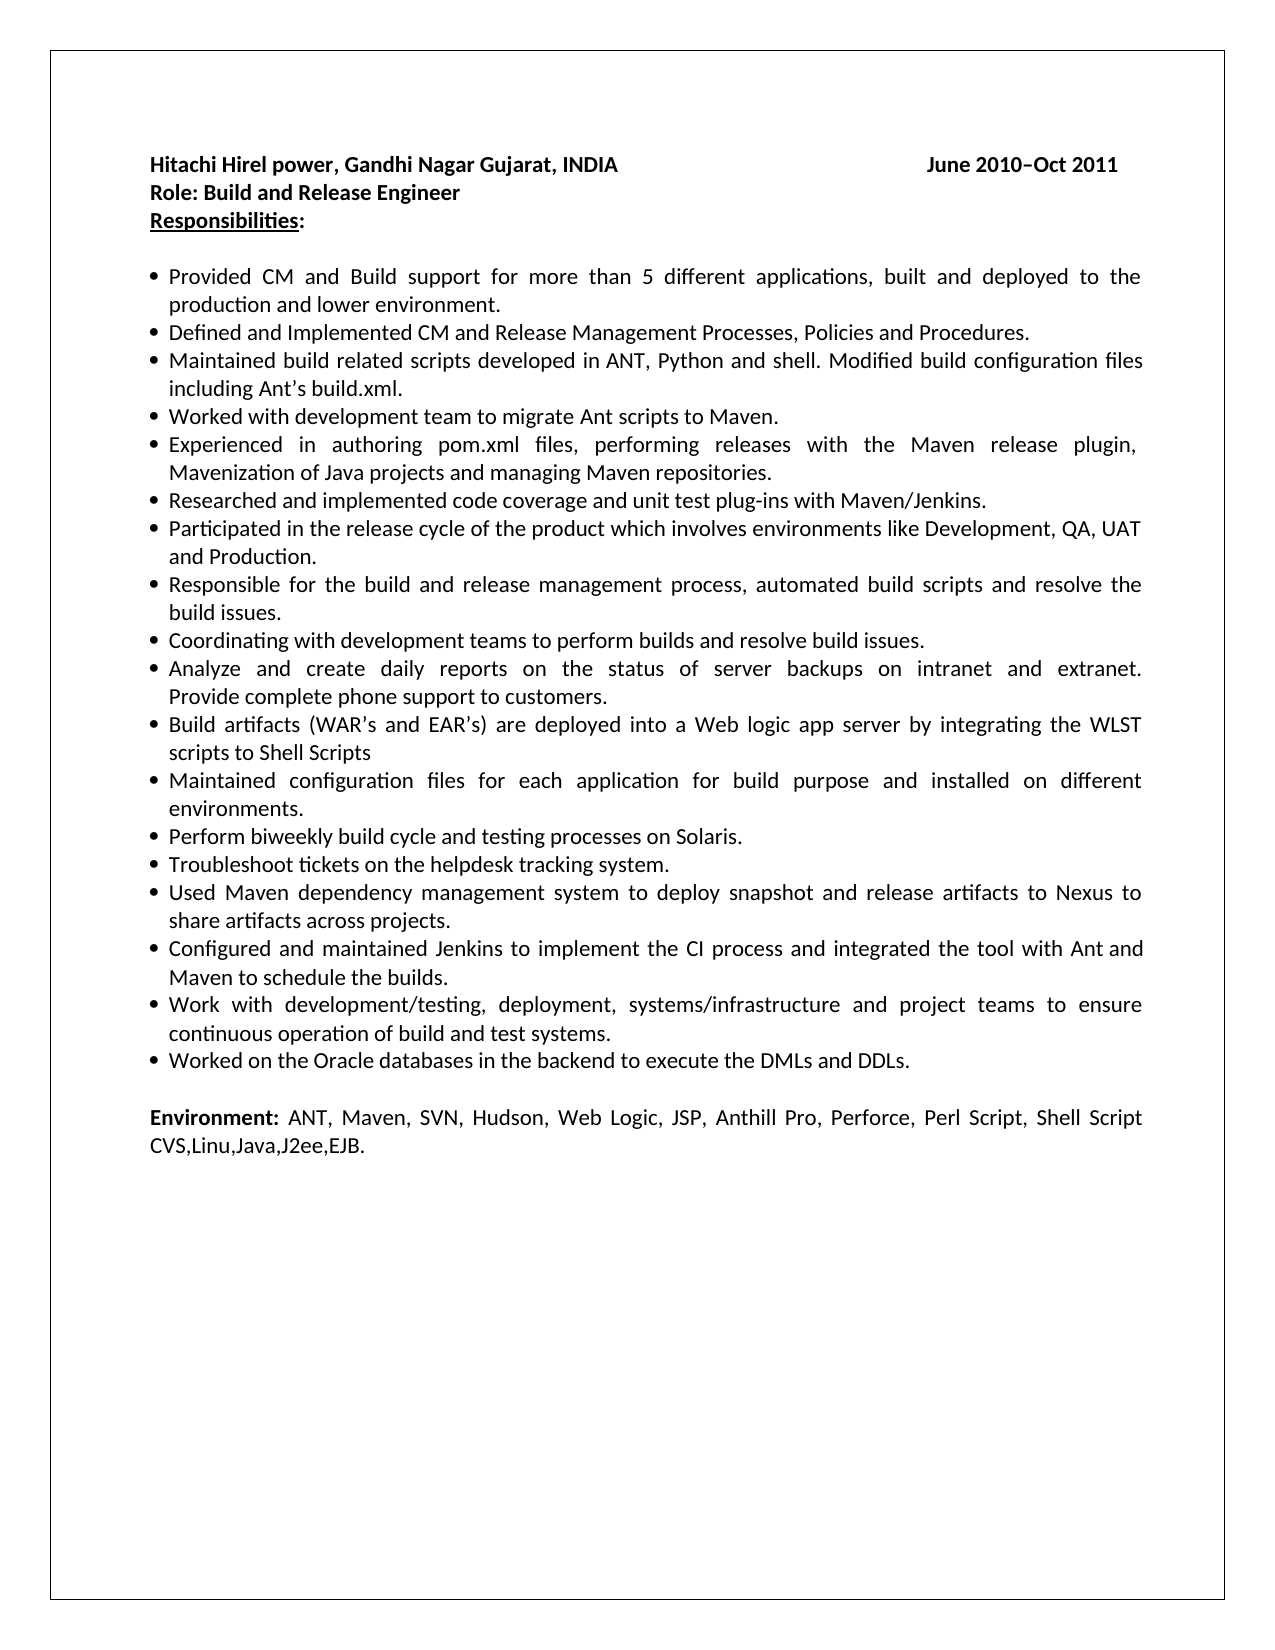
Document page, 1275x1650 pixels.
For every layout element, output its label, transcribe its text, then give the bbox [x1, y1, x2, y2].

text Hitachi Hirel power, Gandhi Nagar Gujarat, INDIA June 2010–Oct 2011 [150, 150, 1125, 178]
list Analyze and create daily reports on the status of server backups on intranet and extranet. Provide complete phone support to customers. [150, 654, 1144, 710]
list Worked with development team to migrate Ant scripts to Maven. [150, 402, 1144, 430]
list Troubleshoot tickets on the helpdesk tracking system. [150, 851, 1144, 878]
list Coordinating with development teams to perform builds and resolve build issues. [150, 626, 1144, 654]
list Worked on the Oracle databases in the backend to execute the DMLs and DDLs. [150, 1047, 1144, 1075]
list Perform biweekly build cycle and testing processes on Solaris. [150, 822, 1144, 851]
list Participated in the release cycle of the product which involves environments like Development, QA, UAT and Production. [150, 514, 1144, 570]
list Build artifacts (WAR’s and EAR’s) are deployed into a Web logic app server by integrating the WLST scripts to Shell Scripts [150, 710, 1144, 766]
list Used Maven dependency management system to deploy snapshot and release artifacts to Nexus to share artifacts across projects. [150, 878, 1144, 934]
text Environment: ANT, Maven, SVN, Hudson, Web Logic, JSP, Anthill Pro, Perforce, Perl Script, Shell Script CVS,Linu,Java,J2ee,EJB. [150, 1103, 1144, 1187]
text Role: Build and Release Engineer [150, 178, 1125, 206]
list Experienced in authoring pom.xml files, performing releases with the Maven release plugin, Mavenization of Java projects and managing Maven repositories. [150, 430, 1144, 486]
text Responsibilities: [150, 206, 1125, 234]
list Maintained build related scripts developed in ANT, Python and shell. Modified build configuration files including Ant’s build.xml. [150, 346, 1144, 402]
list Researched and implemented code coverage and unit test plug-ins with Maven/Jenkins. [150, 486, 1144, 514]
list Maintained configuration files for each application for build purpose and installed on different environments. [150, 766, 1144, 822]
list Defined and Implemented CM and Release Management Processes, Policies and Procedures. [150, 318, 1144, 346]
list Work with development/testing, deployment, systems/infrastructure and project teams to ensure continuous operation of build and test systems. [150, 991, 1144, 1047]
list Configured and maintained Jenkins to implement the CI process and integrated the tool with Ant and Maven to schedule the builds. [150, 934, 1144, 991]
list Responsible for the build and release management process, automated build scripts and resolve the build issues. [150, 570, 1144, 626]
list Provided CM and Build support for more than 5 different applications, built and deployed to the production and lower environment. [150, 262, 1144, 318]
